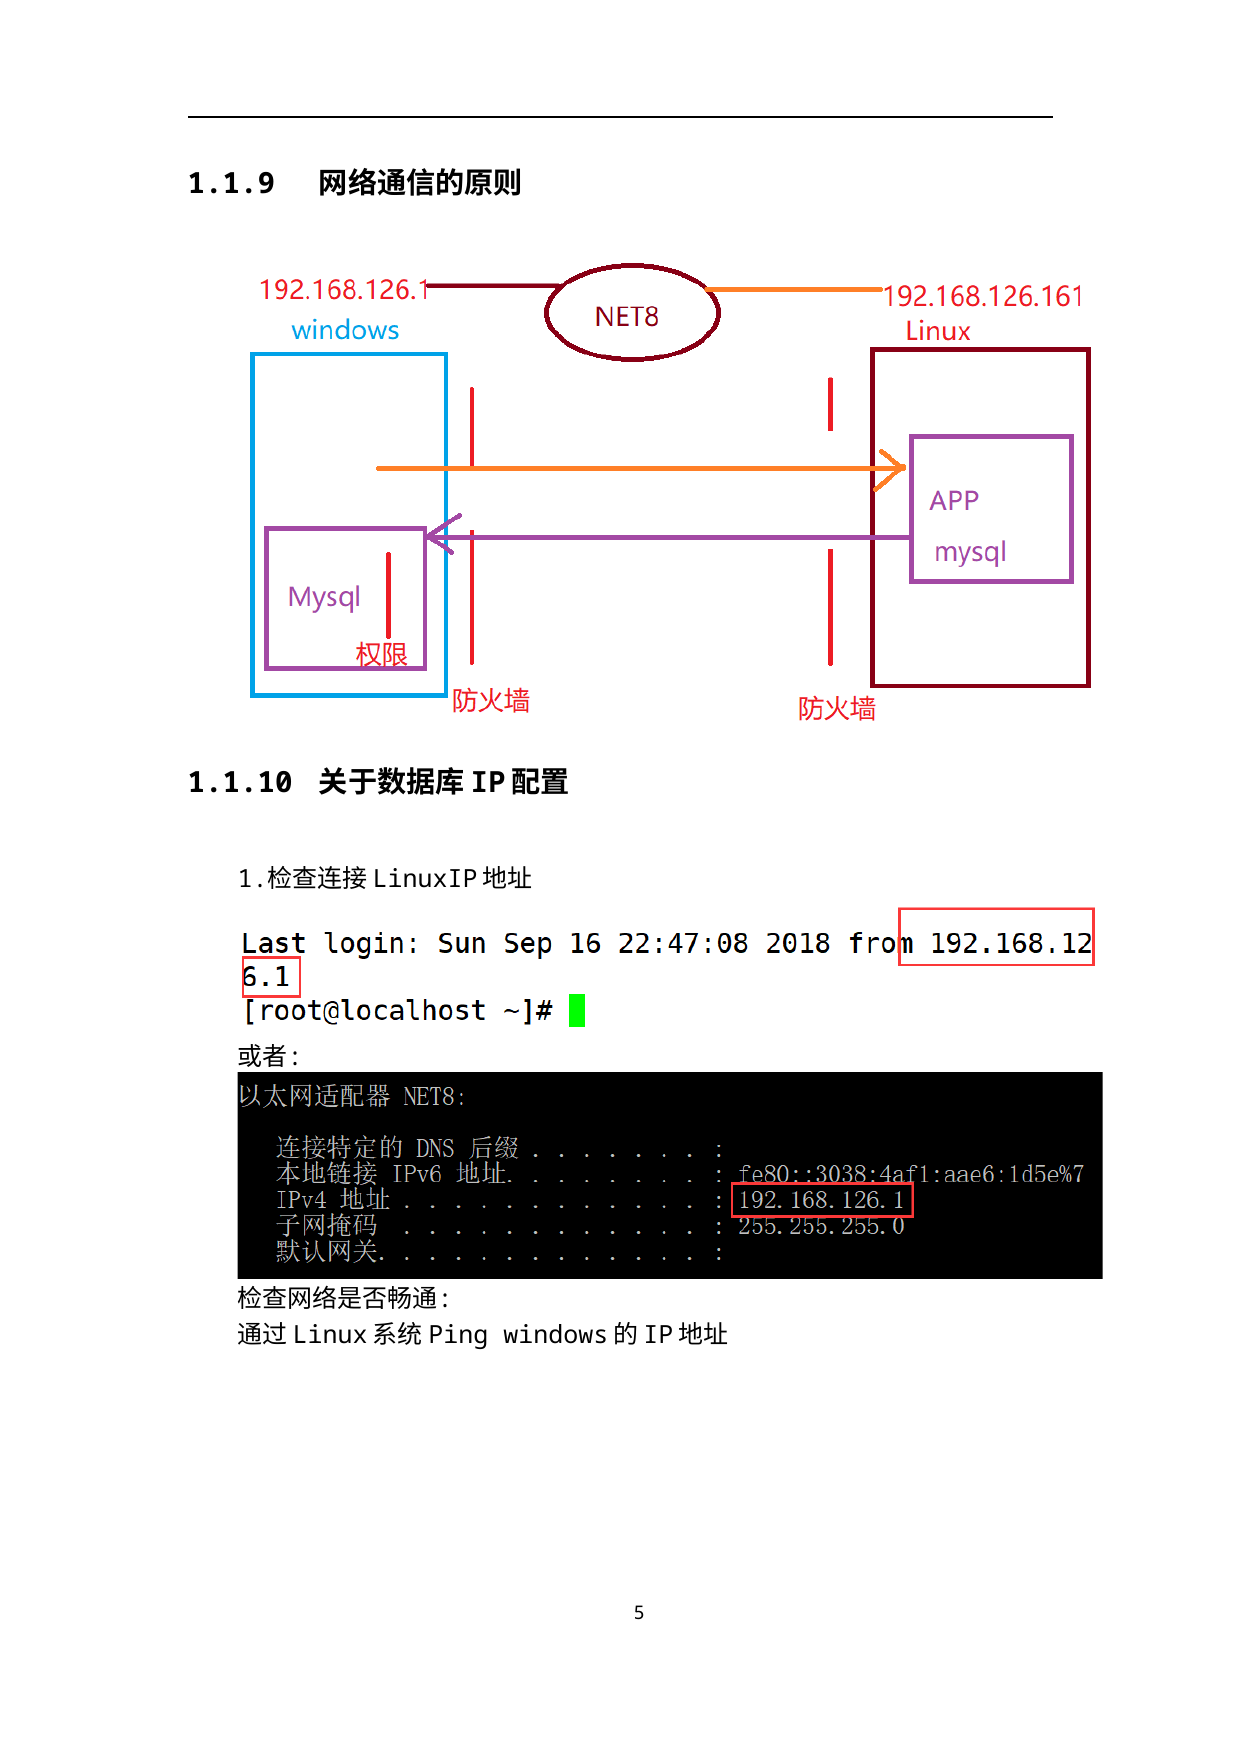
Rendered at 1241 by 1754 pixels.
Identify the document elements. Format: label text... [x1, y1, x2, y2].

subtitle 关于数据库IP配置 [187, 758, 1053, 801]
text 1.检查连接LinuxIP地址 [187, 859, 1053, 895]
text 或者: [187, 1037, 1053, 1073]
picture [237, 260, 1102, 732]
picture [237, 895, 1103, 1037]
text 检查网络是否畅通: [187, 1278, 1053, 1314]
text 通过Linux系统 Ping windows的IP地址 [187, 1314, 1053, 1351]
picture [237, 1072, 1103, 1279]
subtitle 网络通信的原则 [187, 160, 1053, 202]
